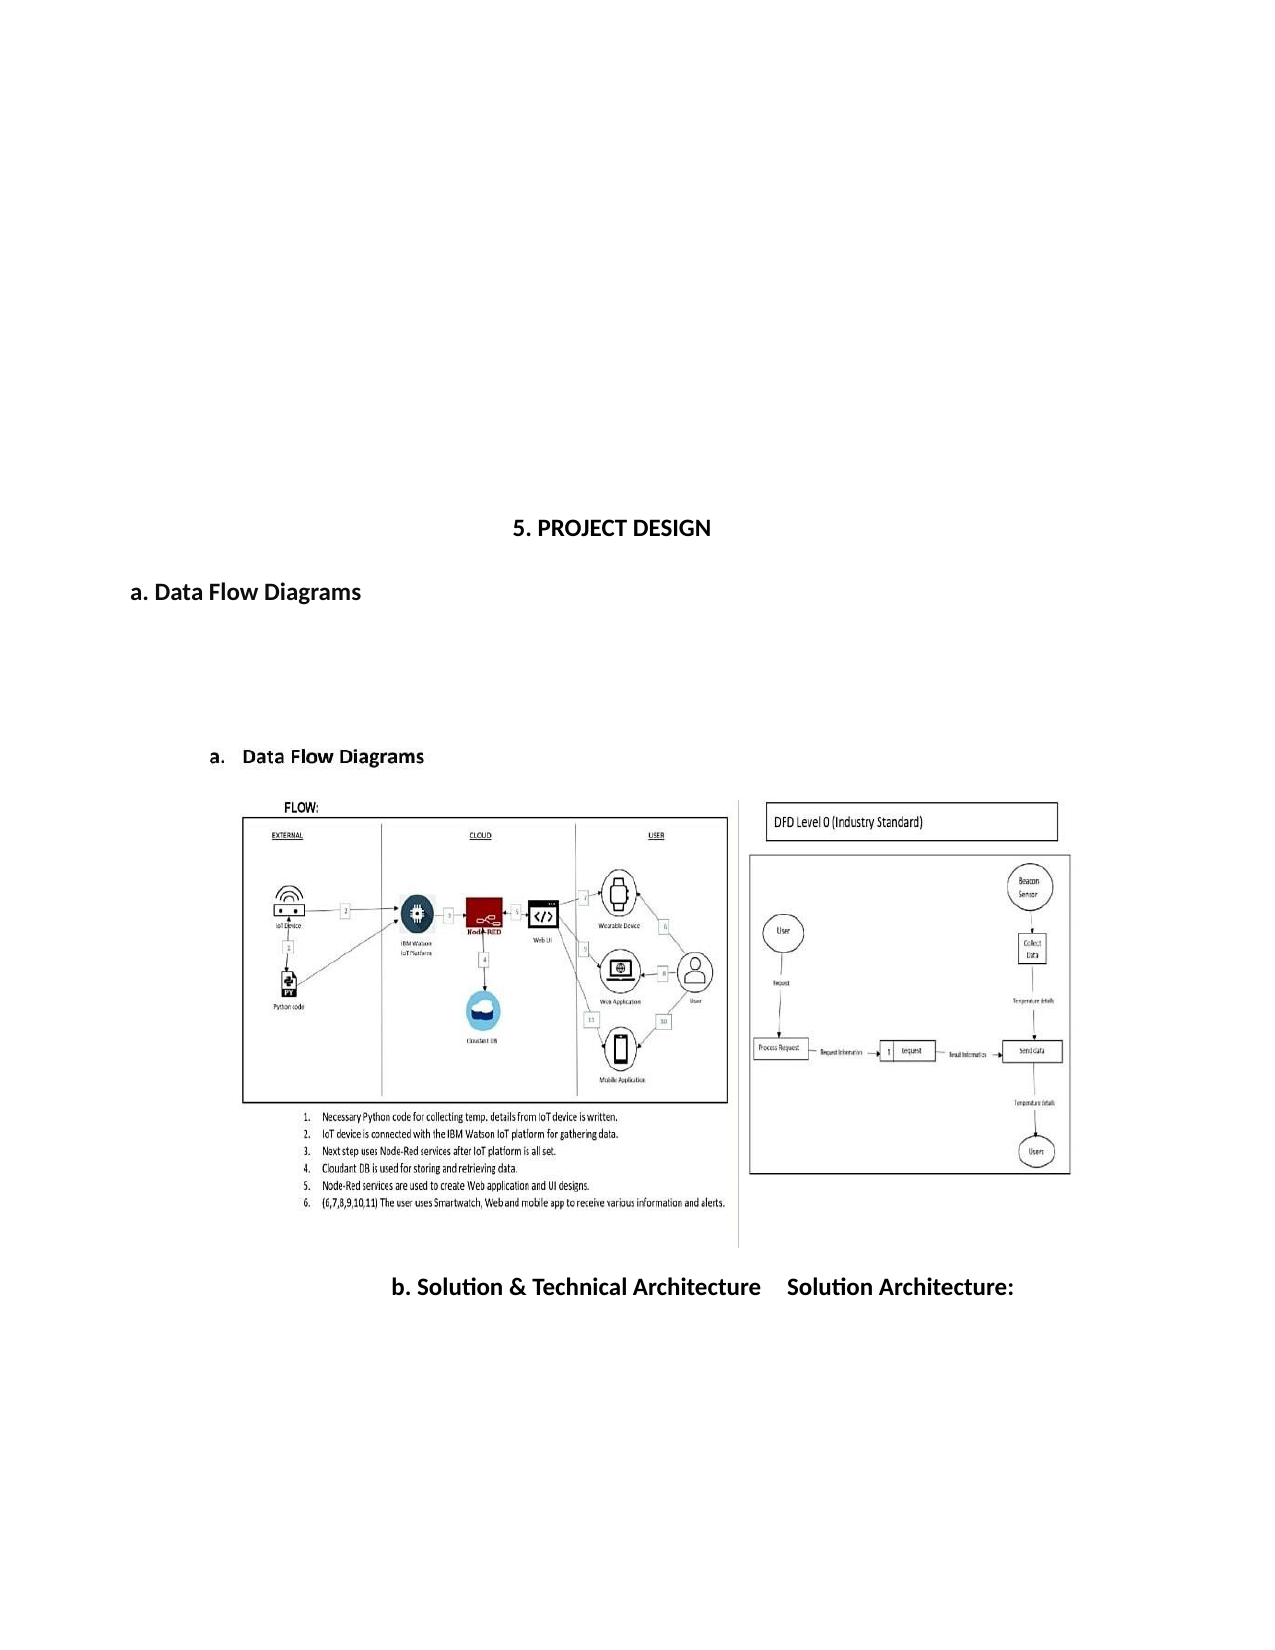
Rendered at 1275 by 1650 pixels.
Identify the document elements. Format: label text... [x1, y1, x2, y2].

text a. Data Flow Diagrams [130, 576, 1275, 607]
text b. Solution & Technical Architecture Solution Architecture: [92, 1271, 1097, 1302]
picture [165, 705, 1160, 1268]
subtitle 5. PROJECT DESIGN [230, 512, 1097, 542]
